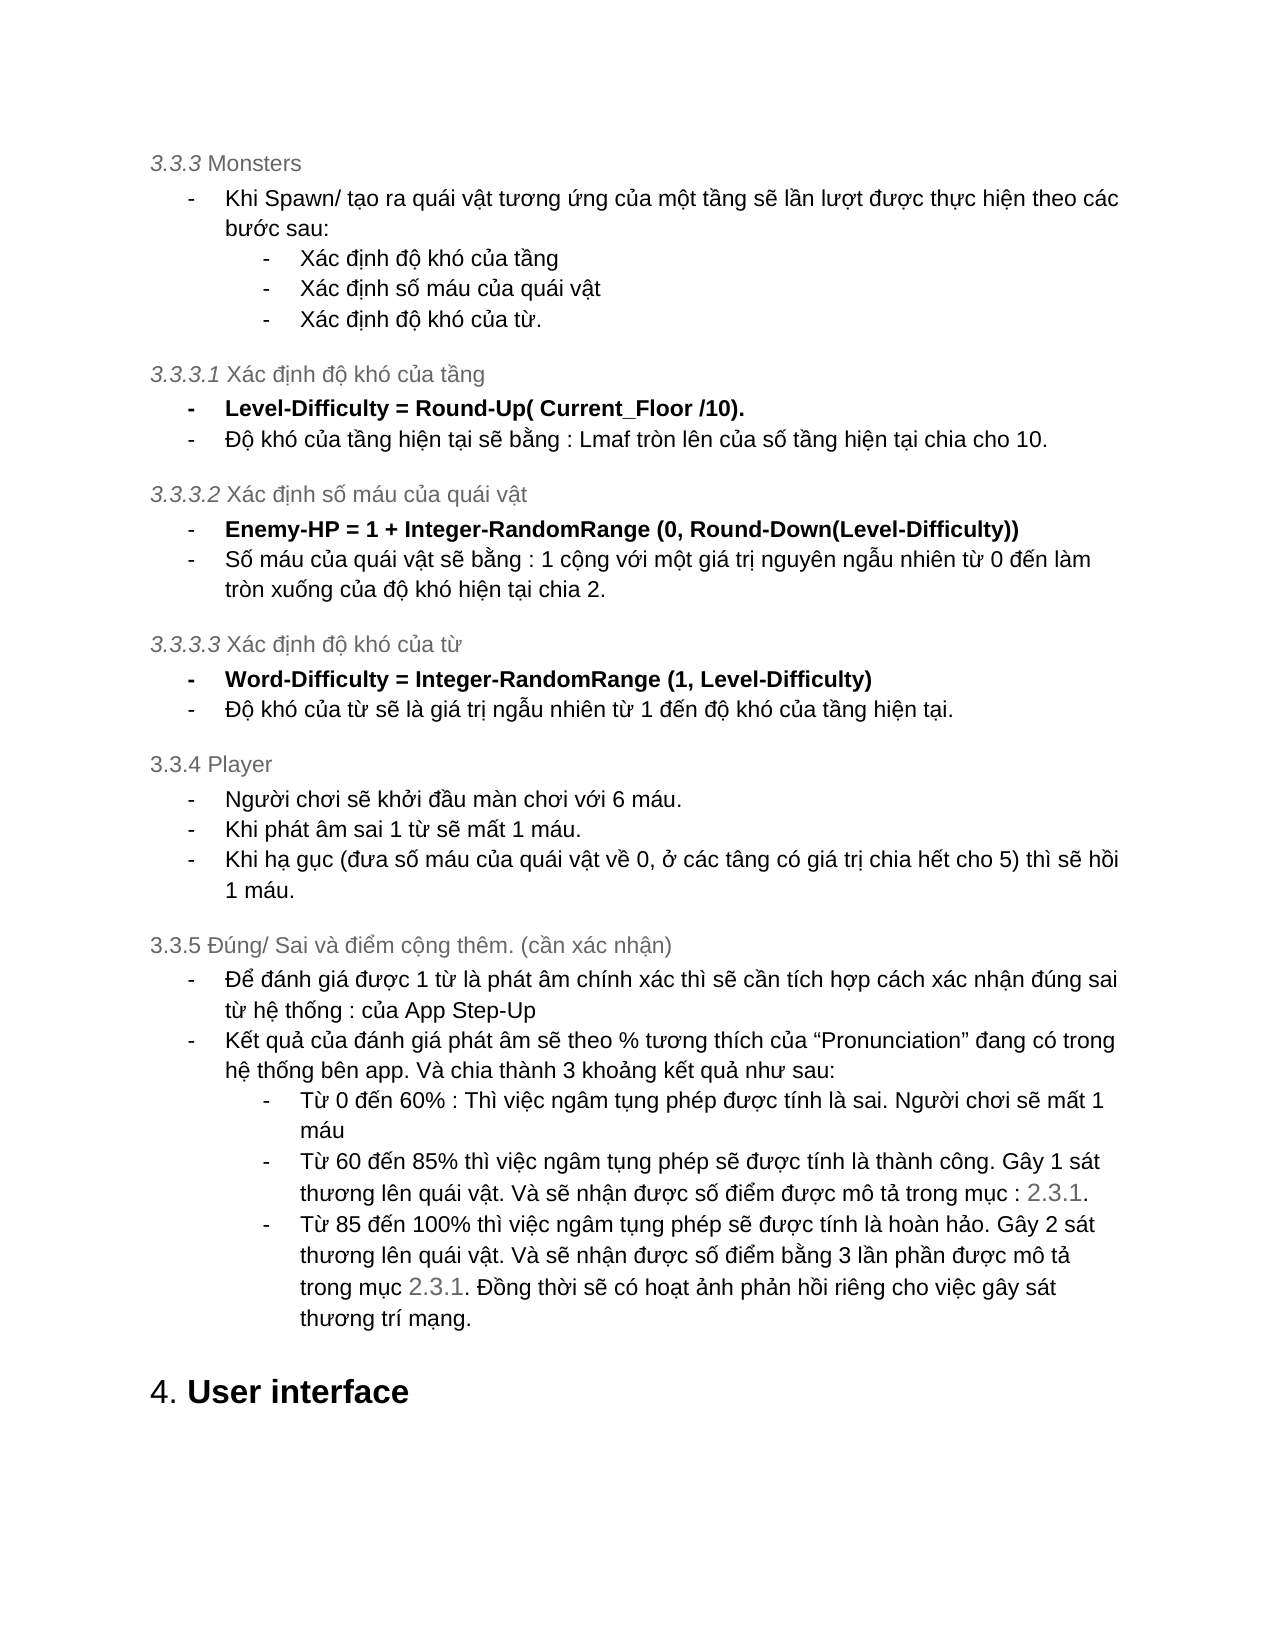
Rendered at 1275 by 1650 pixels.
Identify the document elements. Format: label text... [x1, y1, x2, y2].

subtitle 4. User interface [150, 1372, 1125, 1411]
list Khi Spawn/ tạo ra quái vật tương ứng của một tầng sẽ lần lượt được thực hiện theo các bước sau: [187, 185, 1125, 241]
list Để đánh giá được 1 từ là phát âm chính xác thì sẽ cần tích hợp cách xác nhận đúng sai từ hệ thống : của App Step-Up [187, 966, 1125, 1023]
list Kết quả của đánh giá phát âm sẽ theo % tương thích của “Pronunciation” đang có trong hệ thống bên app. Và chia thành 3 khoảng kết quả như sau: [187, 1027, 1125, 1083]
list Số máu của quái vật sẽ bằng : 1 cộng với một giá trị nguyên ngẫu nhiên từ 0 đến làm tròn xuống của độ khó hiện tại chia 2. [187, 546, 1125, 602]
list Level-Difficulty = Round-Up( Current_Floor /10). [187, 395, 1125, 422]
subtitle 3.3.4 Player [150, 751, 1125, 778]
list Từ 0 đến 60% : Thì việc ngâm tụng phép được tính là sai. Người chơi sẽ mất 1 máu [262, 1087, 1125, 1144]
list Xác định số máu của quái vật [262, 275, 1125, 302]
subtitle 3.3.3.2 Xác định số máu của quái vật [150, 481, 1125, 507]
subtitle 3.3.3.1 Xác định độ khó của tầng [150, 361, 1125, 387]
list Enemy-HP = 1 + Integer-RandomRange (0, Round-Down(Level-Difficulty)) [187, 516, 1125, 542]
subtitle 3.3.3.3 Xác định độ khó của từ [150, 631, 1125, 657]
list Xác định độ khó của từ. [262, 306, 1125, 332]
subtitle 3.3.3 Monsters [150, 150, 1125, 176]
list Độ khó của tầng hiện tại sẽ bằng : Lmaf tròn lên của số tầng hiện tại chia cho 10. [187, 426, 1125, 452]
list Khi phát âm sai 1 từ sẽ mất 1 máu. [187, 816, 1125, 842]
list Người chơi sẽ khởi đầu màn chơi với 6 máu. [187, 786, 1125, 812]
list Khi hạ gục (đưa số máu của quái vật về 0, ở các tâng có giá trị chia hết cho 5) thì sẽ hồi 1 máu. [187, 846, 1125, 903]
list Từ 85 đến 100% thì việc ngâm tụng phép sẽ được tính là hoàn hảo. Gây 2 sát thương lên quái vật. Và sẽ nhận được số điểm bằng 3 lần phần được mô tả trong mục 2.3.1. Đồng thời sẽ có hoạt ảnh phản hồi riêng cho việc gây sát thương trí mạng. [262, 1211, 1125, 1331]
subtitle 3.3.5 Đúng/ Sai và điểm cộng thêm. (cần xác nhận) [150, 932, 1125, 958]
list Từ 60 đến 85% thì việc ngâm tụng phép sẽ được tính là thành công. Gây 1 sát thương lên quái vật. Và sẽ nhận được số điểm được mô tả trong mục : 2.3.1. [262, 1148, 1125, 1207]
list Độ khó của từ sẽ là giá trị ngẫu nhiên từ 1 đến độ khó của tầng hiện tại. [187, 696, 1125, 722]
list Xác định độ khó của tầng [262, 245, 1125, 271]
list Word-Difficulty = Integer-RandomRange (1, Level-Difficulty) [187, 666, 1125, 692]
